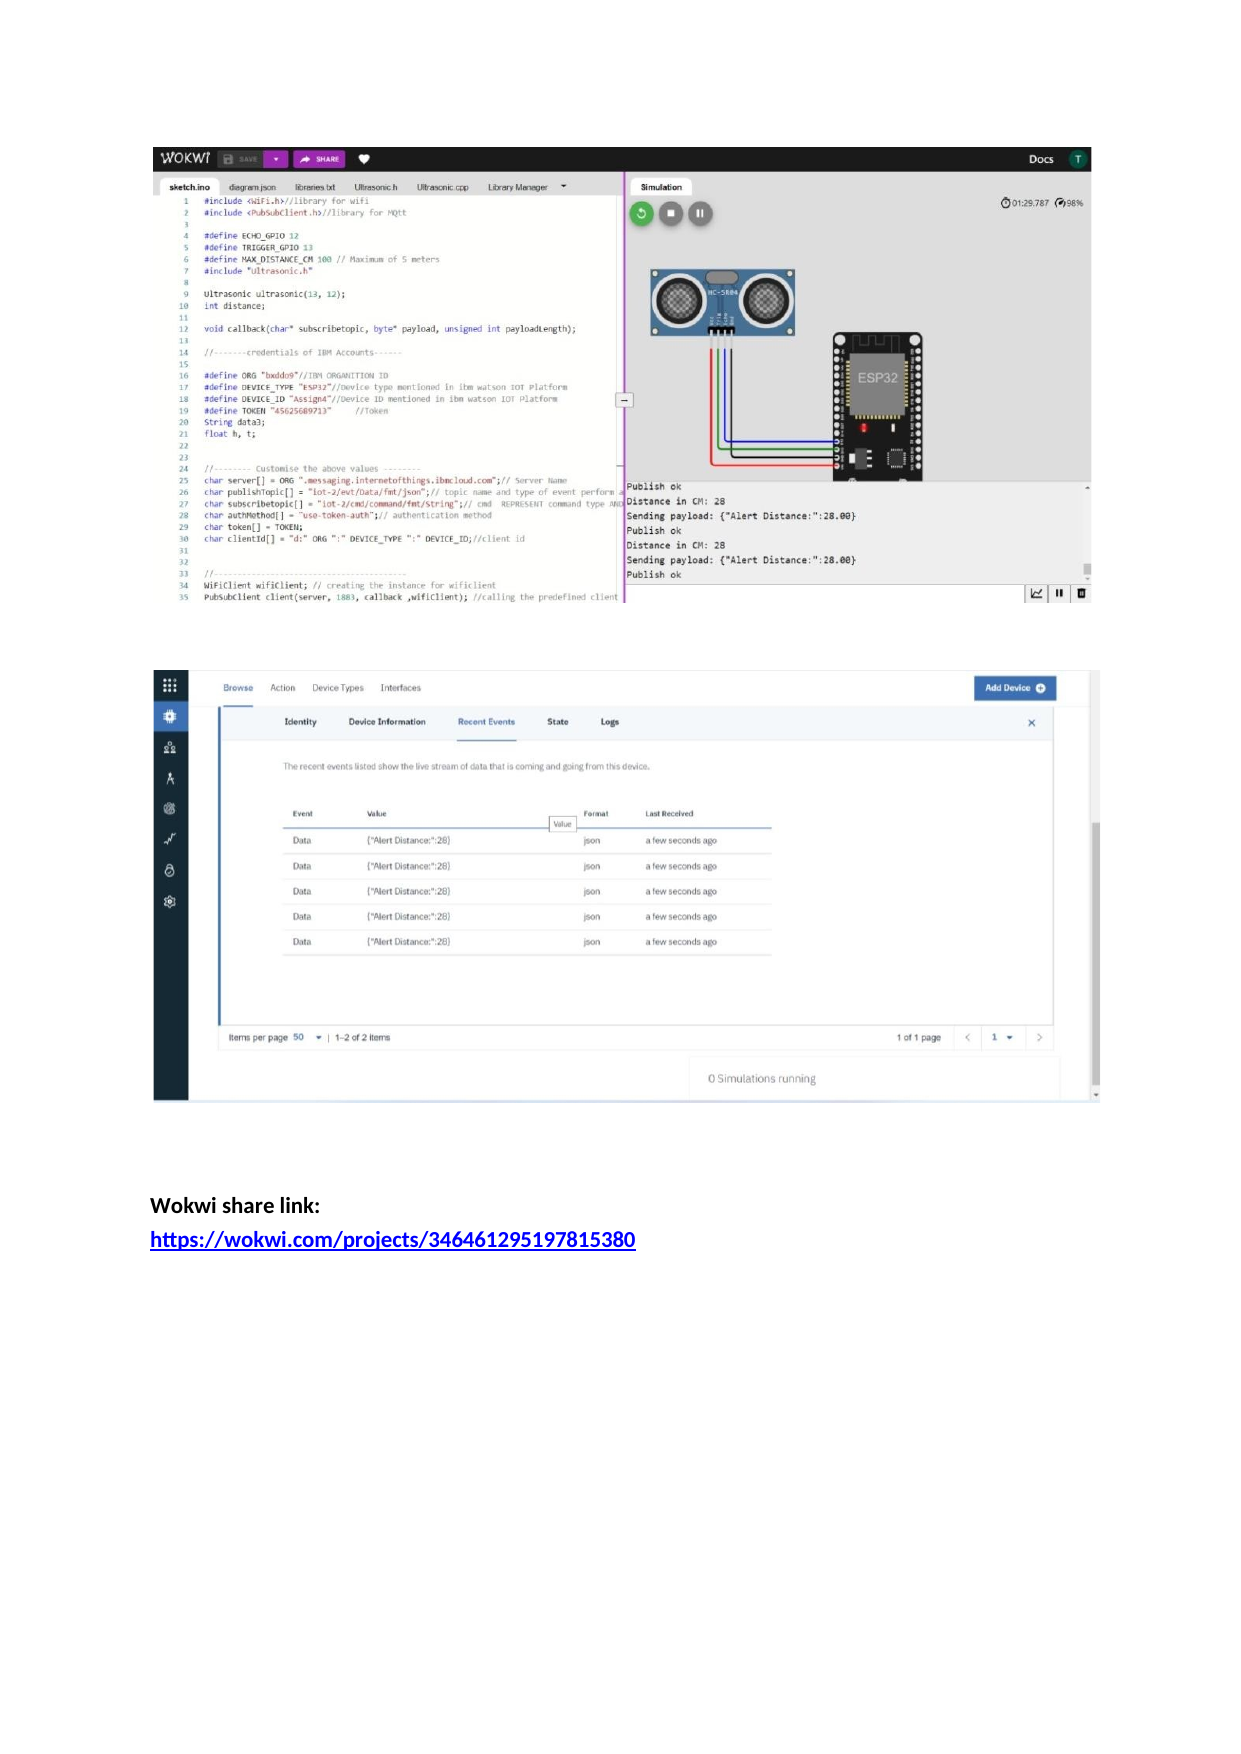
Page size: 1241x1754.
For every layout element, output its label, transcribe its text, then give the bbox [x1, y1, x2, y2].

picture [153, 670, 1101, 1103]
text Wokwi share link: https://wokwi.com/projects/346461295197815380 [150, 1191, 673, 1253]
picture [153, 147, 1092, 603]
